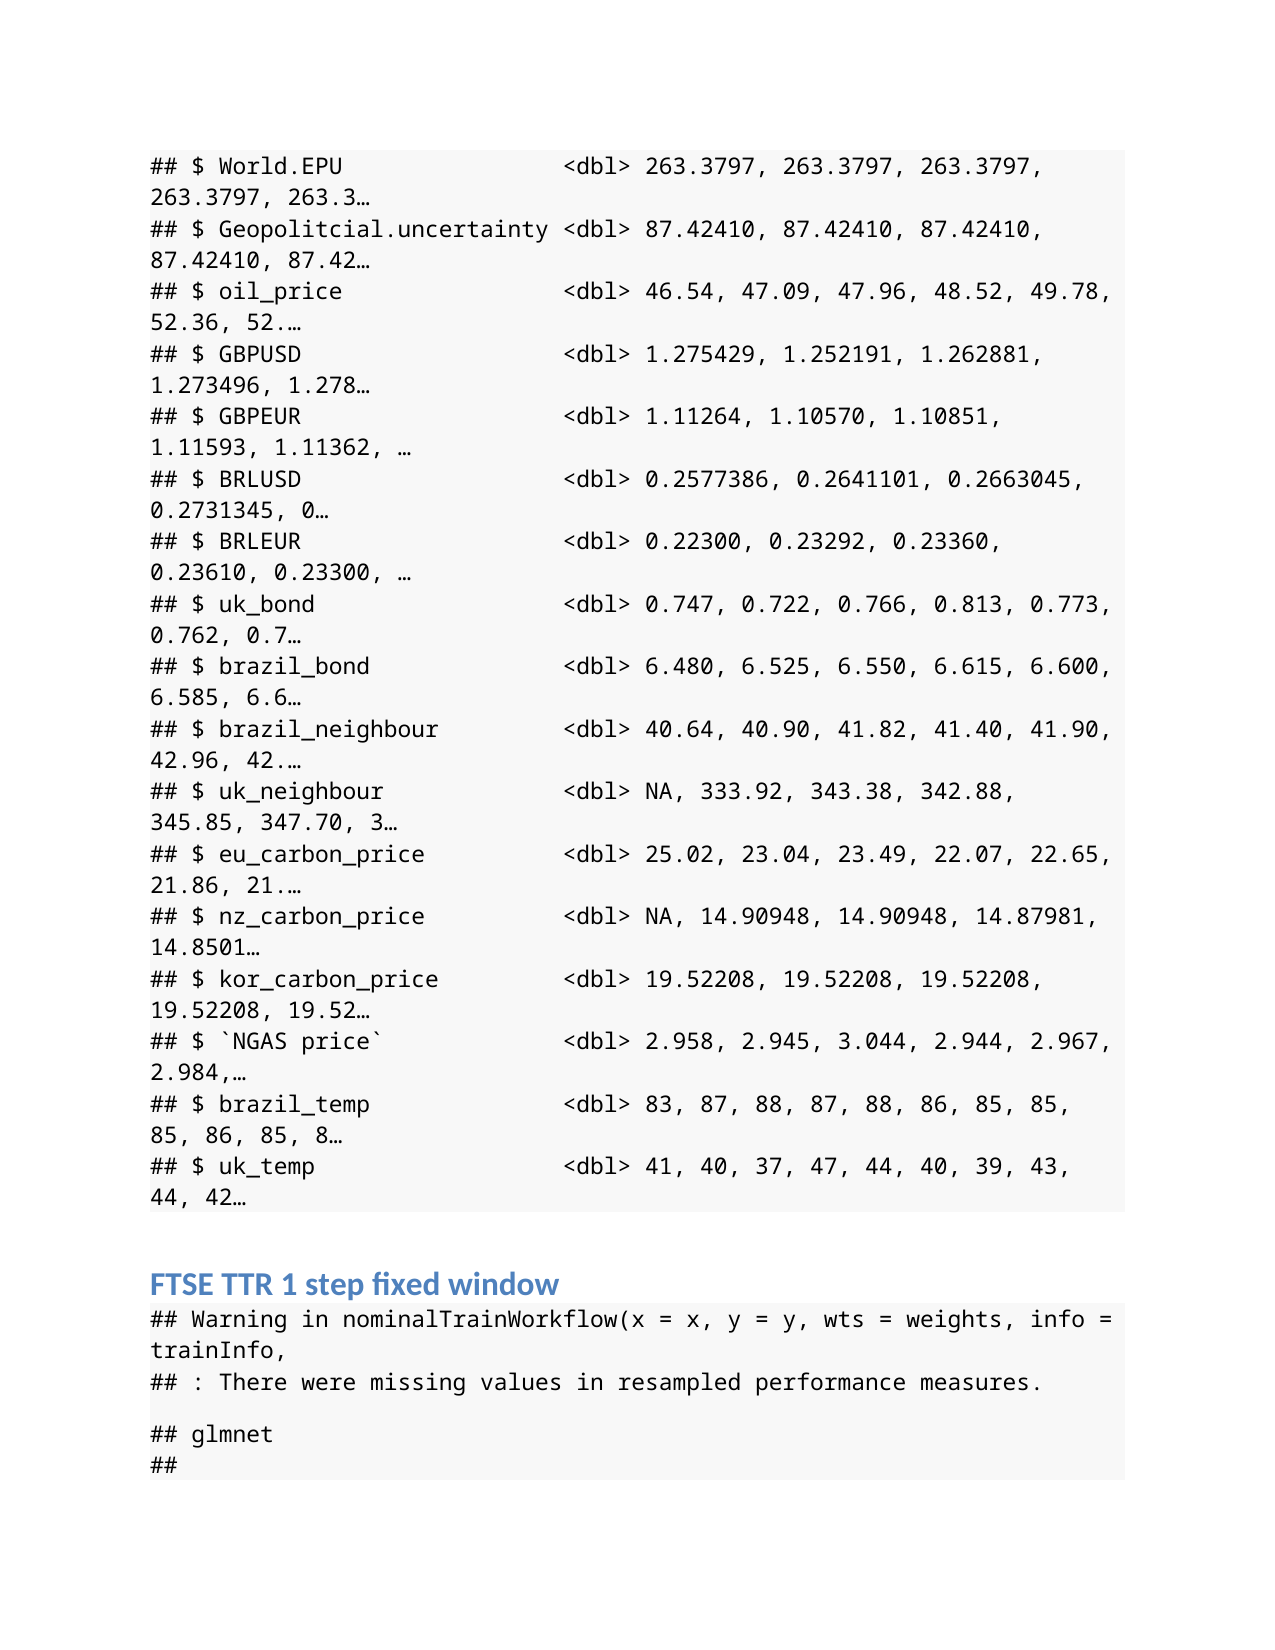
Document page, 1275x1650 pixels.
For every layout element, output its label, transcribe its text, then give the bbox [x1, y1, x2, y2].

subtitle FTSE TTR 1 step fixed window [150, 1262, 1125, 1303]
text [150, 150, 1125, 1212]
text ## Warning in nominalTrainWorkflow(x = x, y = y, wts = weights, info = trainInfo, ## : There were missing values in resampled performance measures. [150, 1303, 1125, 1397]
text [150, 1418, 1125, 1480]
